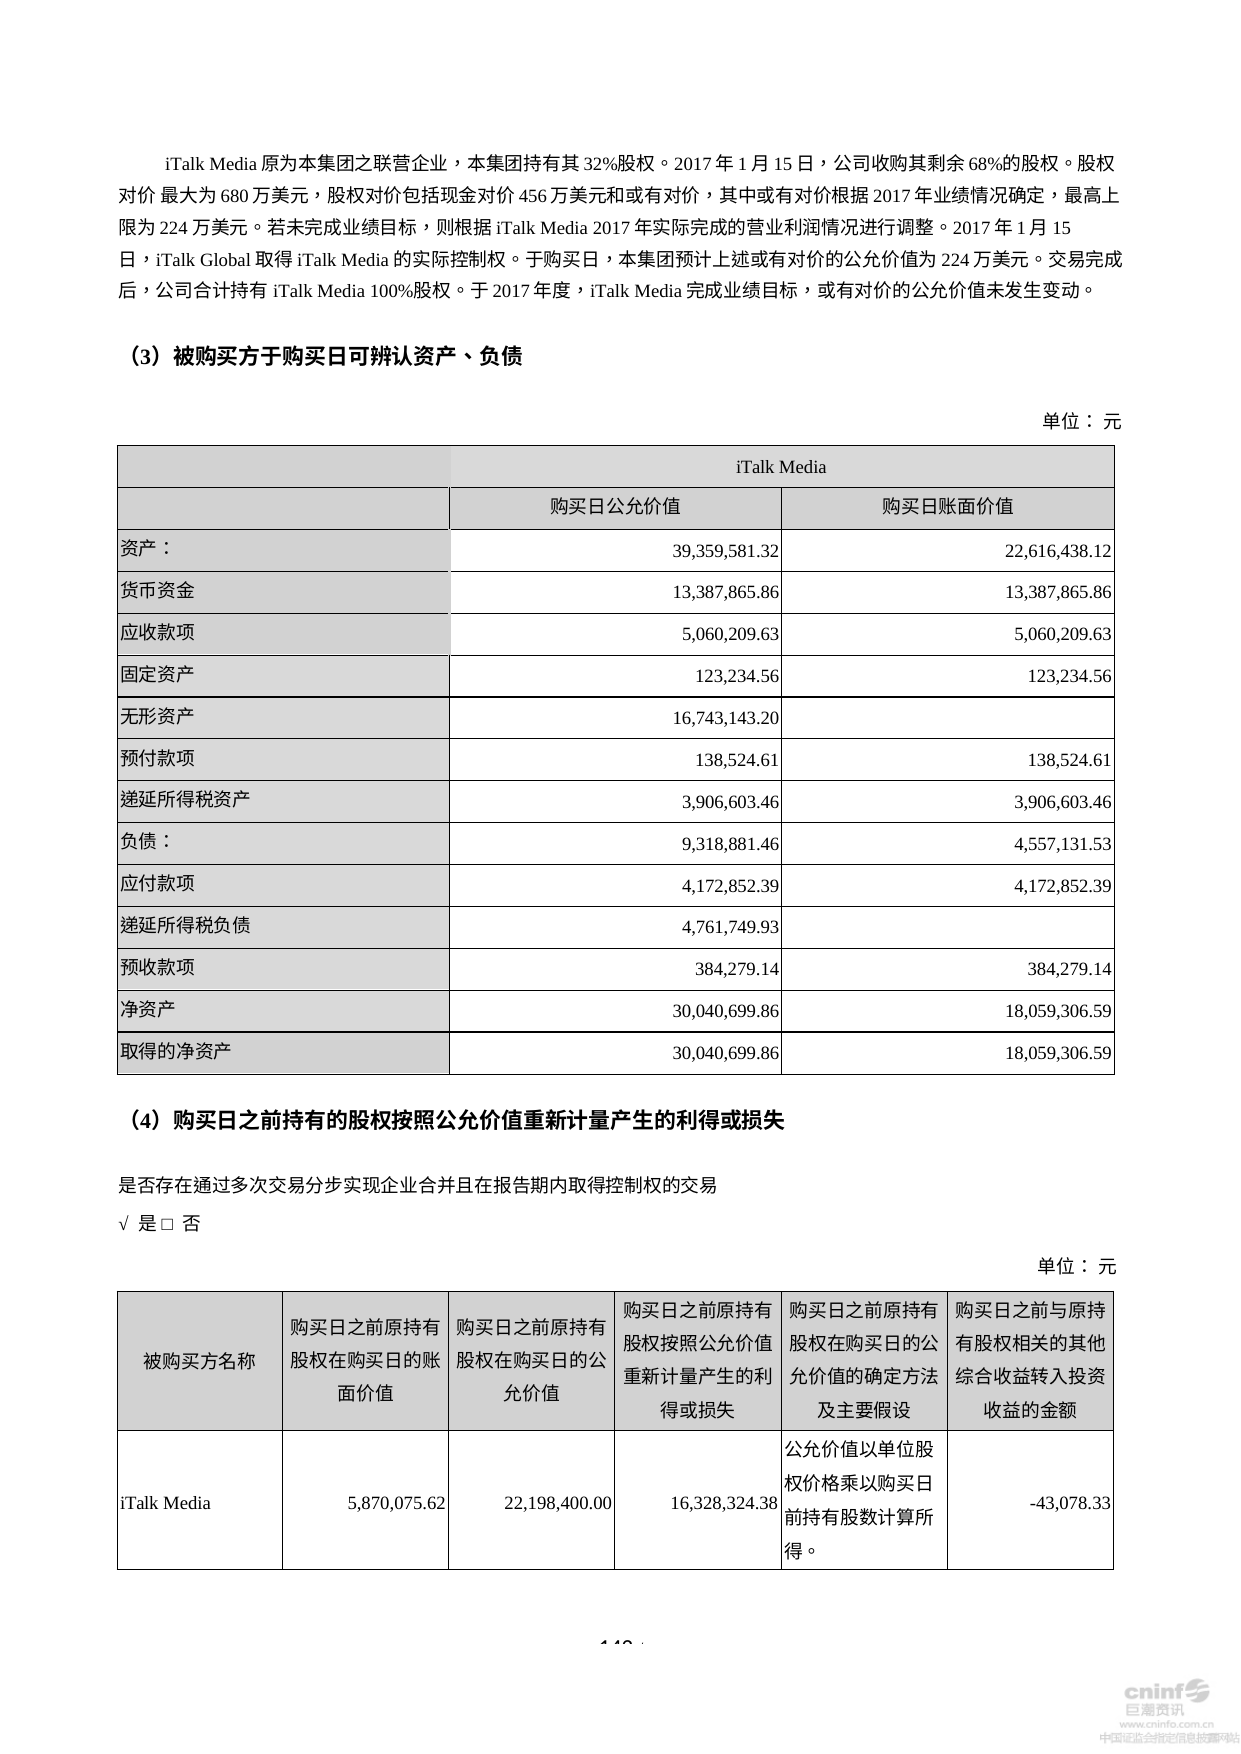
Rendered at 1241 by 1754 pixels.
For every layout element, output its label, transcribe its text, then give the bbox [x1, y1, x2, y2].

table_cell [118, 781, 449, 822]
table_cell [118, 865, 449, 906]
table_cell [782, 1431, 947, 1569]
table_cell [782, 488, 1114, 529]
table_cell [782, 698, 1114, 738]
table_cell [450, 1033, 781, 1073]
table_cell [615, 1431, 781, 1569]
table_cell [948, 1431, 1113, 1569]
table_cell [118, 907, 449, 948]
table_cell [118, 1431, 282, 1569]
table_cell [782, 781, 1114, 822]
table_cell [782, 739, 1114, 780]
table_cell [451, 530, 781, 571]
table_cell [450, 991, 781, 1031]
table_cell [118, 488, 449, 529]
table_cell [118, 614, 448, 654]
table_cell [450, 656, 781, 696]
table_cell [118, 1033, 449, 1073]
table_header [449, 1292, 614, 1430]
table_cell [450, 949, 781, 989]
text 单位： 元 [1038, 1254, 1240, 1279]
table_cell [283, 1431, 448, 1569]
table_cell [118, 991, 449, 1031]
text √ 是 □ 否 [118, 1210, 720, 1236]
subtitle （3）被购买方于购买日可辨认资产、负债 [118, 341, 1240, 371]
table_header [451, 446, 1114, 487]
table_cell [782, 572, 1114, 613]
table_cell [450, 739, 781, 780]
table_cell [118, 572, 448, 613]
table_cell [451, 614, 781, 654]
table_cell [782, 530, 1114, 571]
picture [1099, 1673, 1241, 1754]
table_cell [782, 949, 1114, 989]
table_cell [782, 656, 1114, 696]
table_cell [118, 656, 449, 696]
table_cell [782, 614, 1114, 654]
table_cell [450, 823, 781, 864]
text iTalk Media原为本集团之联营企业，本集团持有其32%股权。2017年1月15日，公司收购其剩余68%的股权。股权对价 最大为680万美元，股权对价包括现金对价456万美元和或有对价，其中或有对价根据2017年业绩情况确定，最高上限为224 万美元。若未完成业绩目标，则根据iTalk Media 2017年实际完成的营业利润情况进行调整。2017年1月15日，iTalk Global 取得iTalk Media 的实际控制权。于购买日，本集团预计上述或有对价的公允价值为224万美元。交易完成后，公司合计持有 iTalk Media 100%股权。于2017年度，iTalk Media完成业绩目标，或有对价的公允价值未发生变动。 [118, 150, 1124, 303]
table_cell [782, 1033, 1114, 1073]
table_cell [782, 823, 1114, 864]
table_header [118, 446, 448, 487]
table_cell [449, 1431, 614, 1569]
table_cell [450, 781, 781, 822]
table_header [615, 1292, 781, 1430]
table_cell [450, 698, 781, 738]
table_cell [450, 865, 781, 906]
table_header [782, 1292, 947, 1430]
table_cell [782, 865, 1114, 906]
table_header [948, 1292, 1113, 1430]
text 单位： 元 [102, 408, 1122, 434]
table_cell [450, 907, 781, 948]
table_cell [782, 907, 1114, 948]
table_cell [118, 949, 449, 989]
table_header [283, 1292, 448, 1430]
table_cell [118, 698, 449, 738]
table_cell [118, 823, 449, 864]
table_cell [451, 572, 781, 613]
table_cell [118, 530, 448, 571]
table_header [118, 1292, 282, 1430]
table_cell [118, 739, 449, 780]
text 是否存在通过多次交易分步实现企业合并且在报告期内取得控制权的交易 [118, 1173, 720, 1198]
subtitle （4）购买日之前持有的股权按照公允价值重新计量产生的利得或损失 [118, 1105, 1240, 1135]
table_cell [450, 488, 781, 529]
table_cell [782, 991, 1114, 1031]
